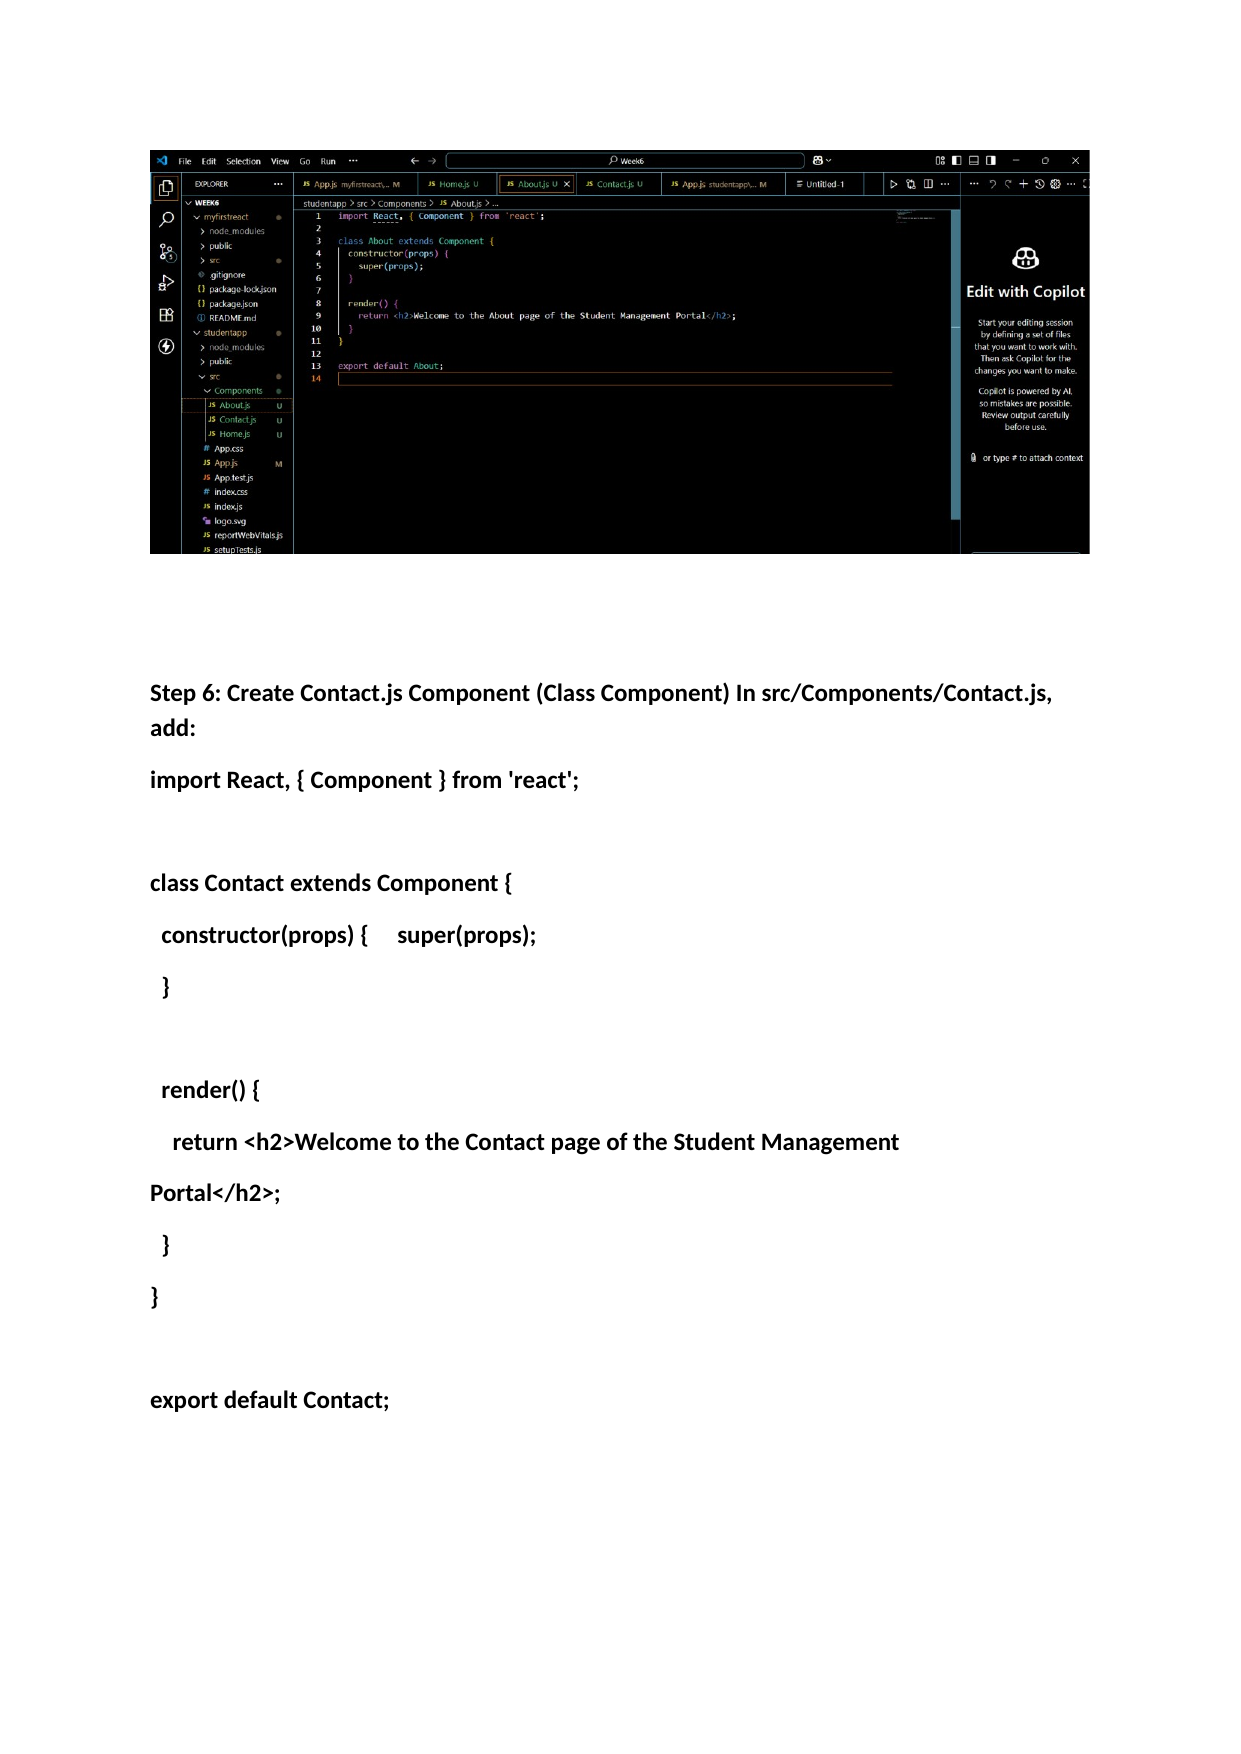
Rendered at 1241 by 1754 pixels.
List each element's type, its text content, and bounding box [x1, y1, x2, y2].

text } [150, 1281, 1090, 1311]
text constructor(props) { super(props); [150, 919, 1090, 950]
text } [150, 1229, 1090, 1260]
text export default Contact; [150, 1384, 1090, 1415]
text class Contact extends Component { [150, 868, 1090, 898]
text import React, { Component } from 'react'; [150, 764, 1090, 795]
text Portal</h2>; [150, 1178, 1090, 1208]
text render() { [150, 1074, 1090, 1105]
text Step 6: Create Contact.js Component (Class Component) In src/Components/Contact.js, add: [150, 678, 1090, 743]
text return <h2>Welcome to the Contact page of the Student Management [150, 1126, 1090, 1156]
text } [150, 971, 1090, 1001]
picture [150, 150, 1090, 554]
